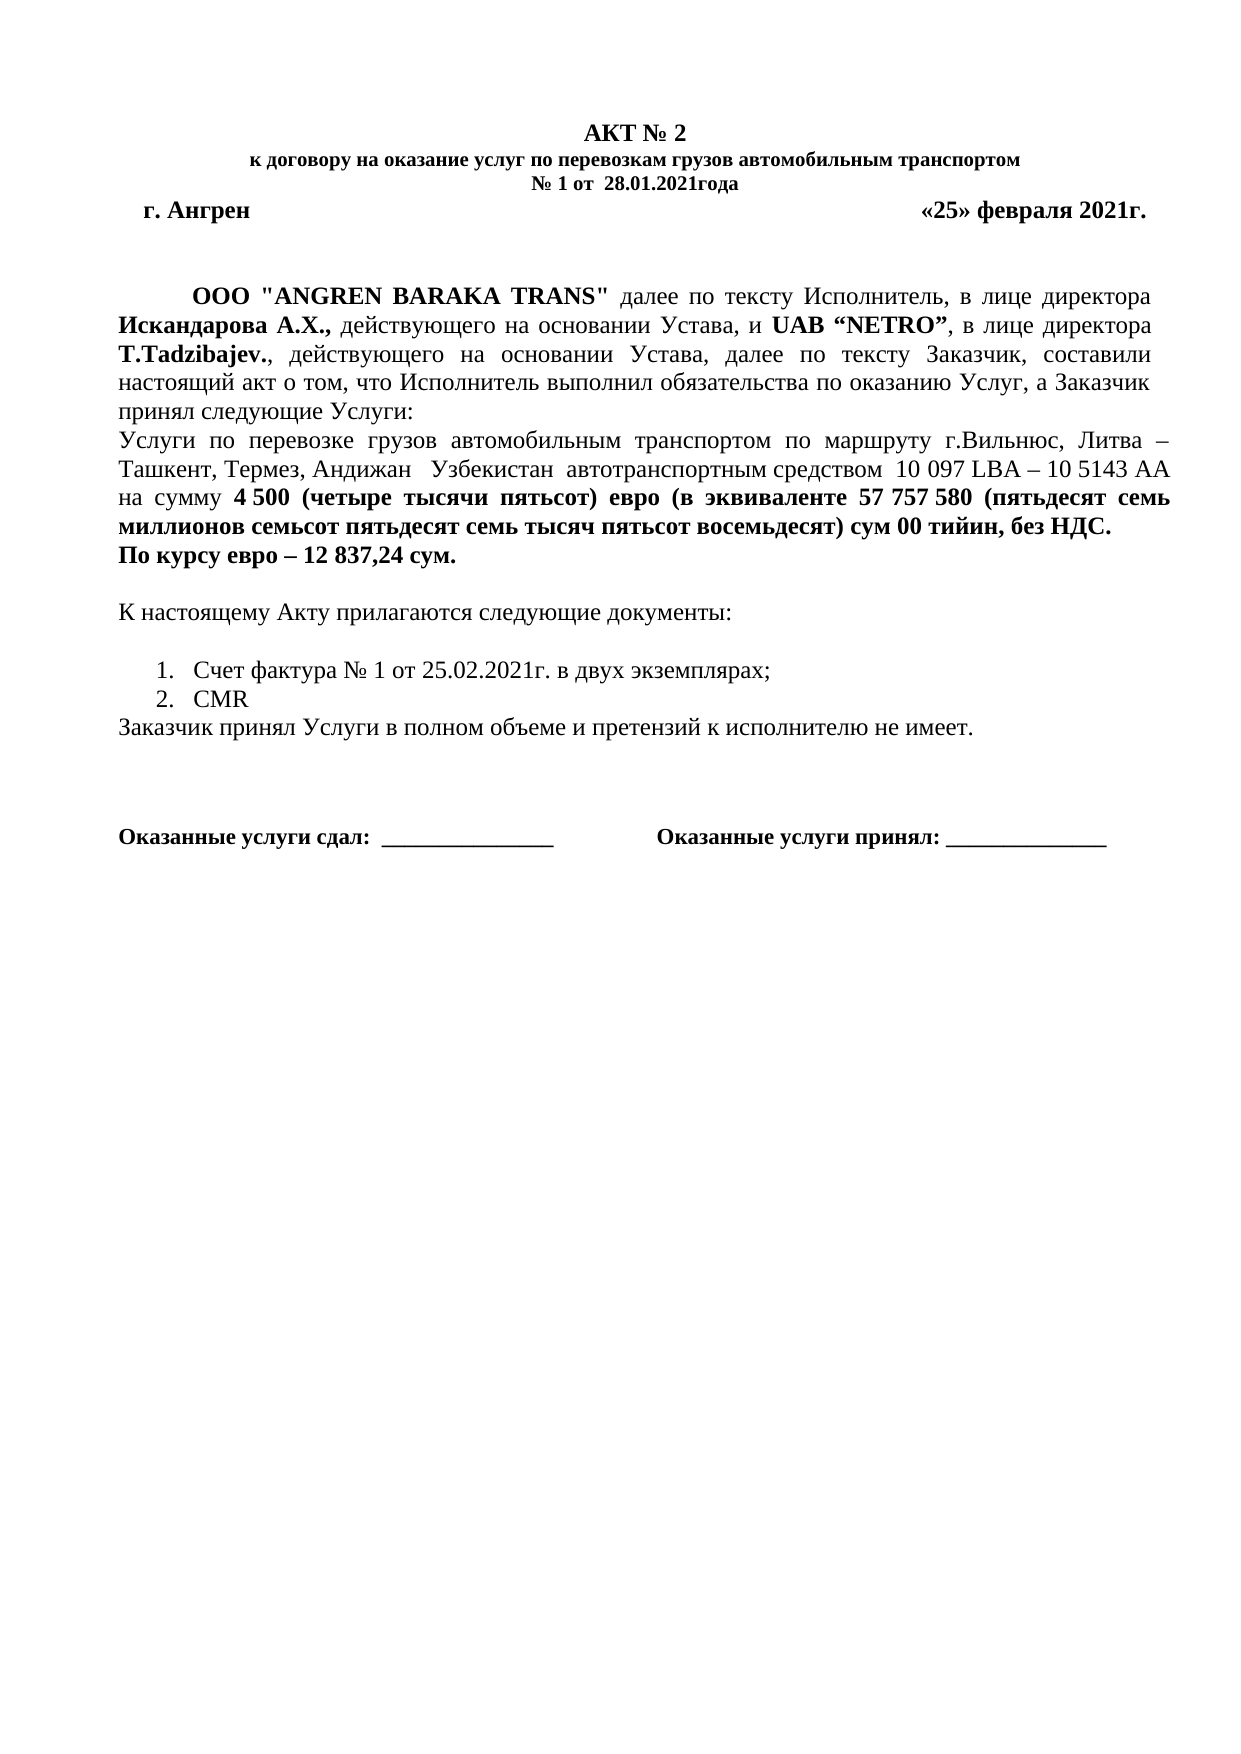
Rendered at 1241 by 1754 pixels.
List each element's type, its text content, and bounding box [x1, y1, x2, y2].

text Заказчик принял Услуги в полном объеме и претензий к исполнителю не имеет. [118, 712, 1152, 741]
list Счет фактура № 1 от 25.02.2021г. в двух экземплярах; [156, 655, 1152, 684]
text к договору на оказание услуг по перевозкам грузов автомобильным транспортом [118, 147, 1152, 171]
list CMR [156, 684, 1152, 712]
text г. Ангрен «25» февраля 2021г. [118, 195, 1152, 224]
text По курсу евро – 12 837,24 сум. [118, 540, 1170, 569]
text ООО "ANGREN BARAKA TRANS" далее по тексту Исполнитель, в лице директора Искандарова А.Х., действующего на основании Устава, и UAB “NETRO”, в лице директора T.Tadzibajev., действующего на основании Устава, далее по тексту Заказчик, составили настоящий акт о том, что Исполнитель выполнил обязательства по оказанию Услуг, а Заказчик принял следующие Услуги: [118, 281, 1152, 425]
text Оказанные услуги сдал: _______________ Оказанные услуги принял: ______________ [118, 823, 1152, 849]
text № 1 от 28.01.2021года [118, 171, 1152, 195]
text АКТ № 2 [118, 118, 1152, 147]
text Услуги по перевозке грузов автомобильным транспортом по маршруту г.Вильнюс, Литва – Ташкент, Термез, Андижан Узбекистан автотранспортным средством 10 097 LBA – 10 5143 AA на сумму 4 500 (четыре тысячи пятьсот) евро (в эквиваленте 57 757 580 (пятьдесят семь миллионов семьсот пятьдесят семь тысяч пятьсот восемьдесят) сум 00 тийин, без НДС. [118, 425, 1170, 540]
text К настоящему Акту прилагаются следующие документы: [118, 597, 1170, 626]
